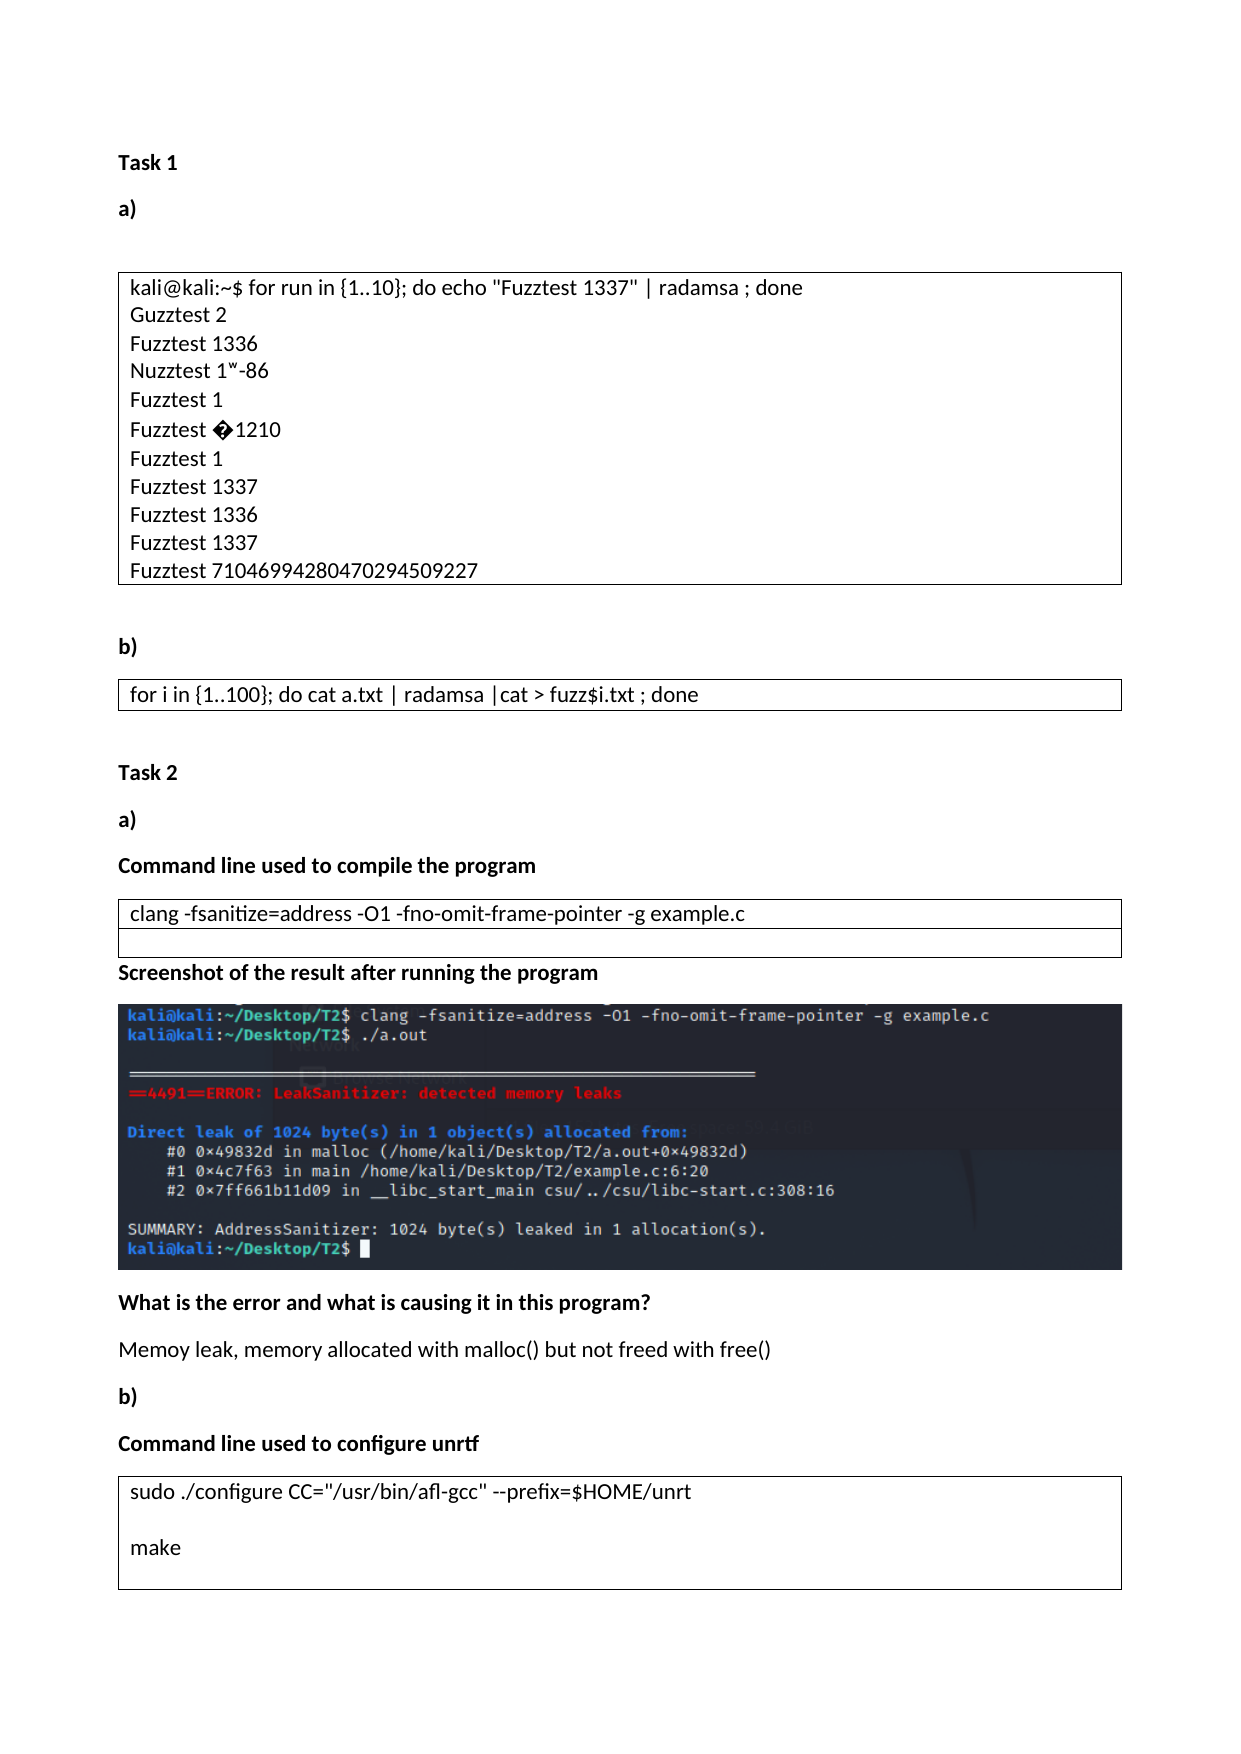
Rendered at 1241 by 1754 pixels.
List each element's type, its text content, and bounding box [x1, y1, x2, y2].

text Screenshot of the result after running the program [118, 958, 1122, 986]
text Command line used to compile the program [118, 852, 1122, 879]
text b) [118, 632, 1122, 660]
text Command line used to configure unrtf [118, 1429, 1122, 1457]
table_header clang -fsanitize=address -O1 -fno-omit-frame-pointer -g example.c [119, 900, 1121, 927]
text Task 2 [118, 758, 1122, 786]
table_cell [119, 929, 1121, 957]
text b) [118, 1382, 1122, 1410]
text What is the error and what is causing it in this program? [118, 1288, 1122, 1316]
text a) [118, 805, 1122, 833]
text Task 1 [118, 148, 1122, 176]
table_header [119, 1477, 1121, 1589]
text Memoy leak, memory allocated with malloc() but not freed with free() [118, 1335, 1122, 1363]
text a) [118, 194, 1122, 253]
table_header kali@kali:~$ for run in {1..10}; do echo "Fuzztest 1337" | radamsa ; done Guzztest 2 Fuzztest 1336 Nuzztest 1ʷ-86 Fuzztest 1 Fuzztest �1210 Fuzztest 1 Fuzztest 1337 Fuzztest 1336 Fuzztest 1337 Fuzztest 71046994280470294509227 [119, 273, 1121, 584]
picture [118, 1004, 1123, 1270]
table_header for i in {1..100}; do cat a.txt | radamsa |cat > fuzz$i.txt ; done [119, 680, 1121, 710]
